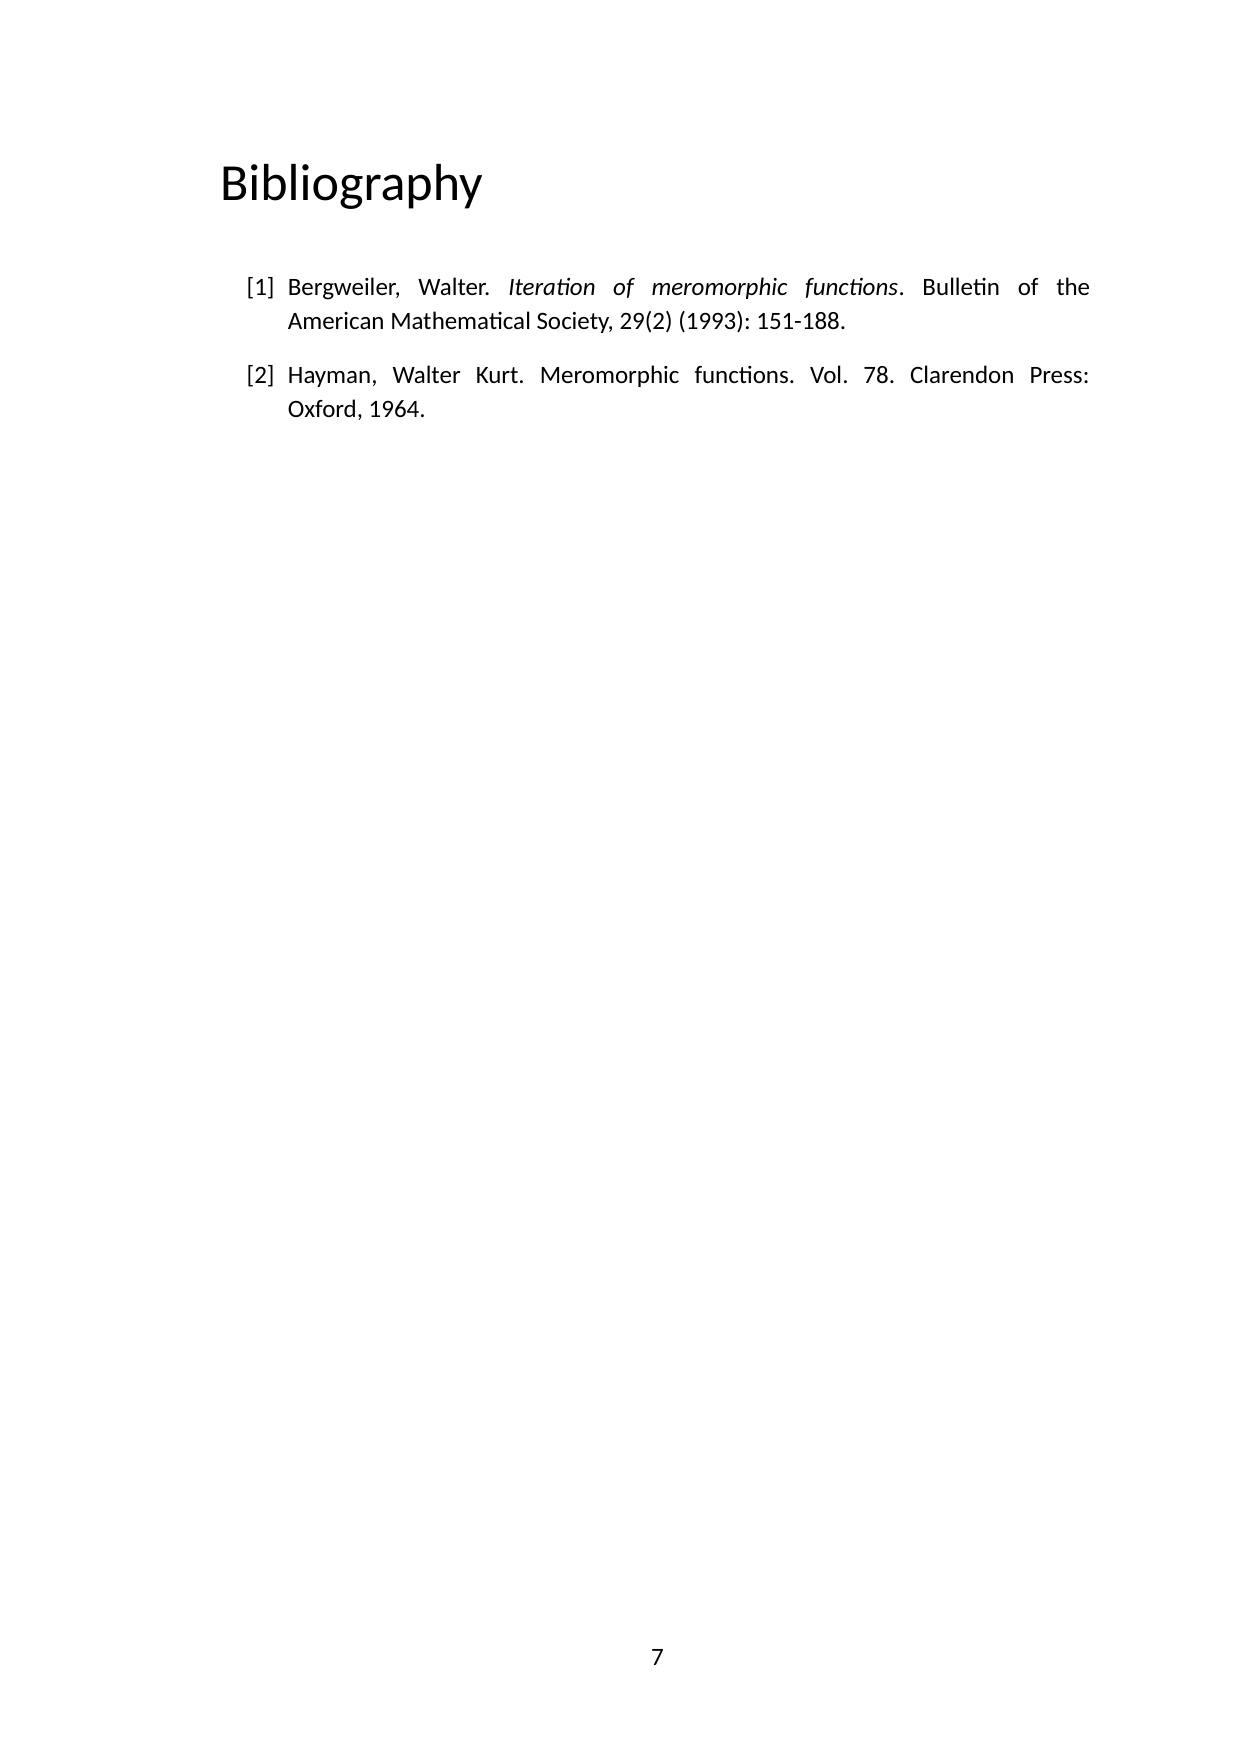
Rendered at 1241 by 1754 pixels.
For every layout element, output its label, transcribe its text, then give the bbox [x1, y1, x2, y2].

list Bergweiler, Walter. Iteration of meromorphic functions. Bulletin of the American Mathematical Society, 29(2) (1993): 151-188. [246, 271, 1090, 335]
subtitle Bibliography [220, 150, 1090, 213]
list Hayman, Walter Kurt. Meromorphic functions. Vol. 78. Clarendon Press: Oxford, 1964. [246, 359, 1090, 423]
